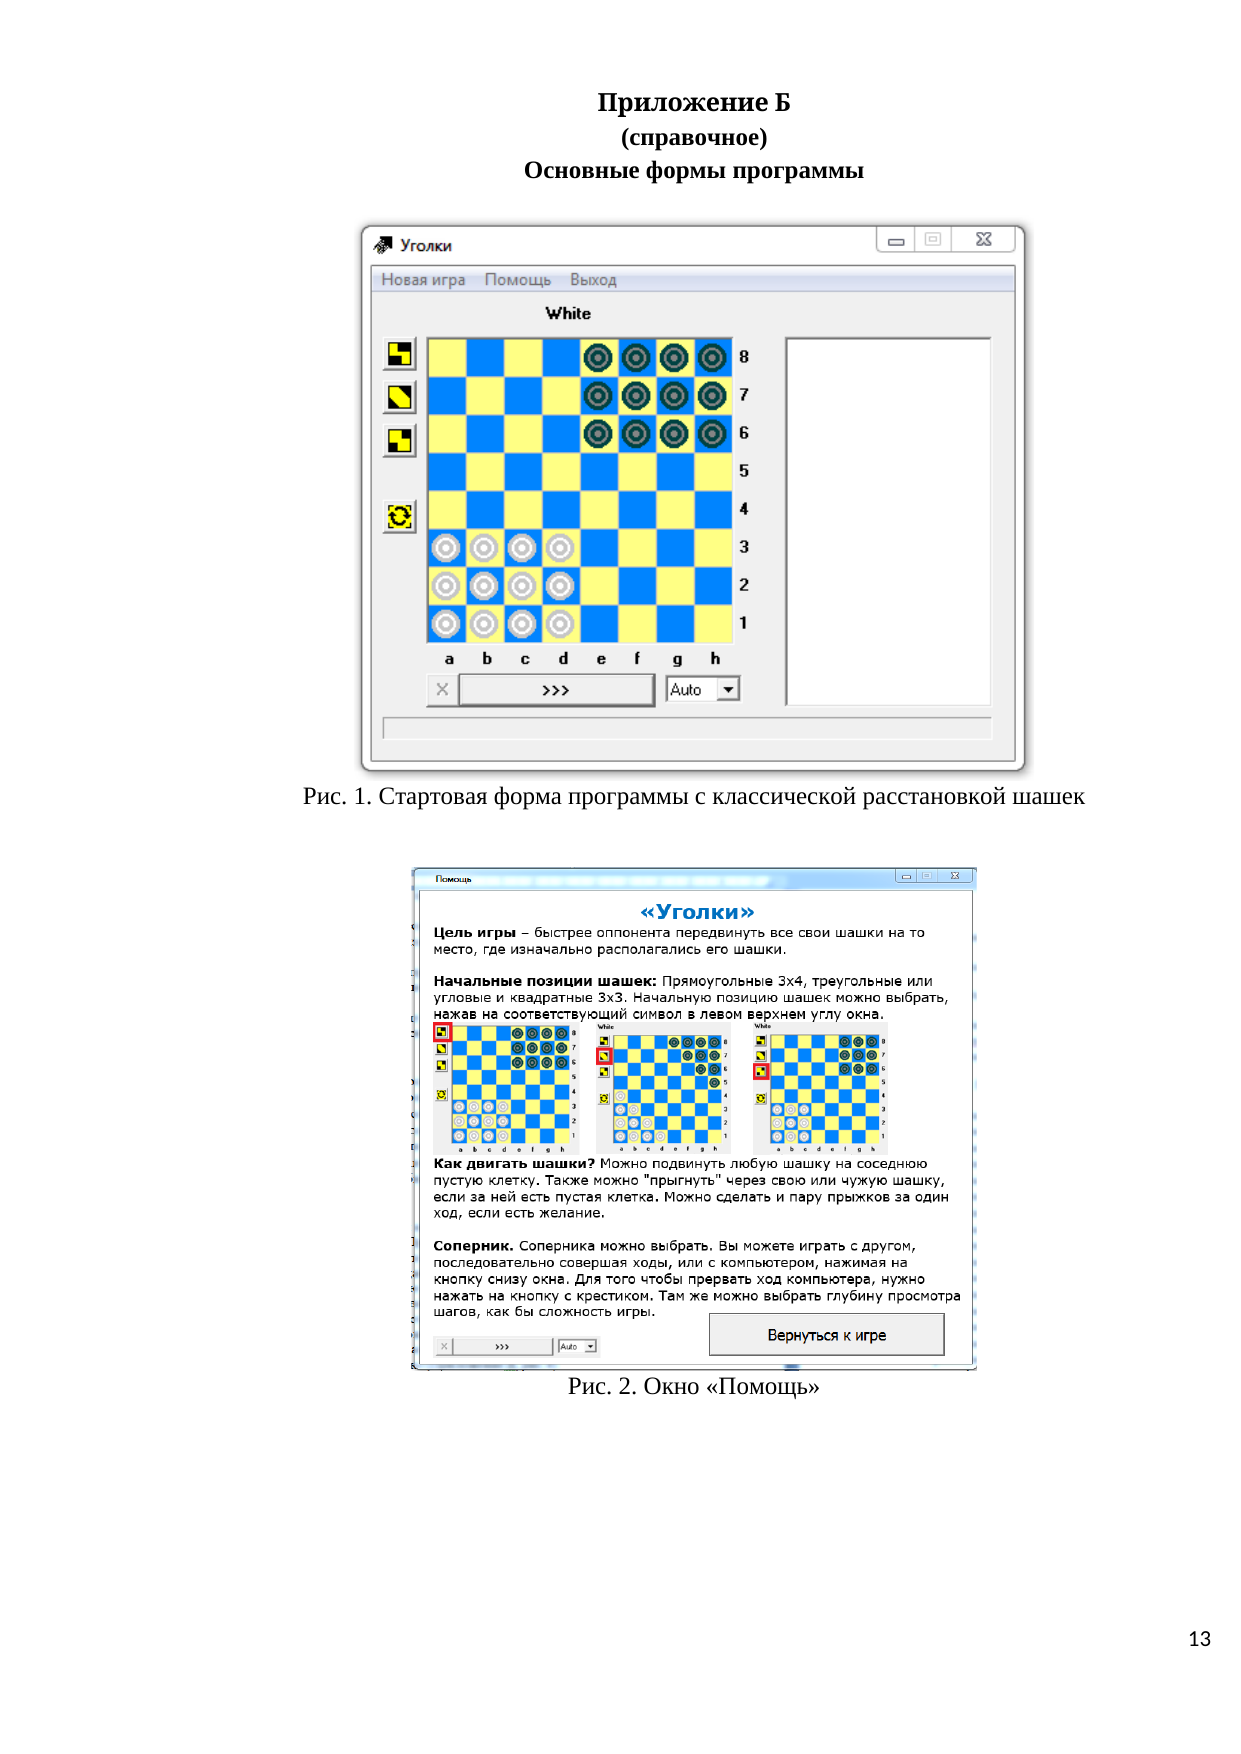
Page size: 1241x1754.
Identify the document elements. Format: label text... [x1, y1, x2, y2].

text Приложение Б [177, 89, 1211, 117]
picture [411, 867, 977, 1371]
text Основные формы программы [177, 155, 1211, 183]
text (справочное) [177, 122, 1211, 151]
picture [353, 212, 1035, 781]
text Рис. 1. Стартовая форма программы с классической расстановкой шашек [177, 781, 1211, 809]
text Рис. 2. Окно «Помощь» [177, 1371, 1211, 1400]
